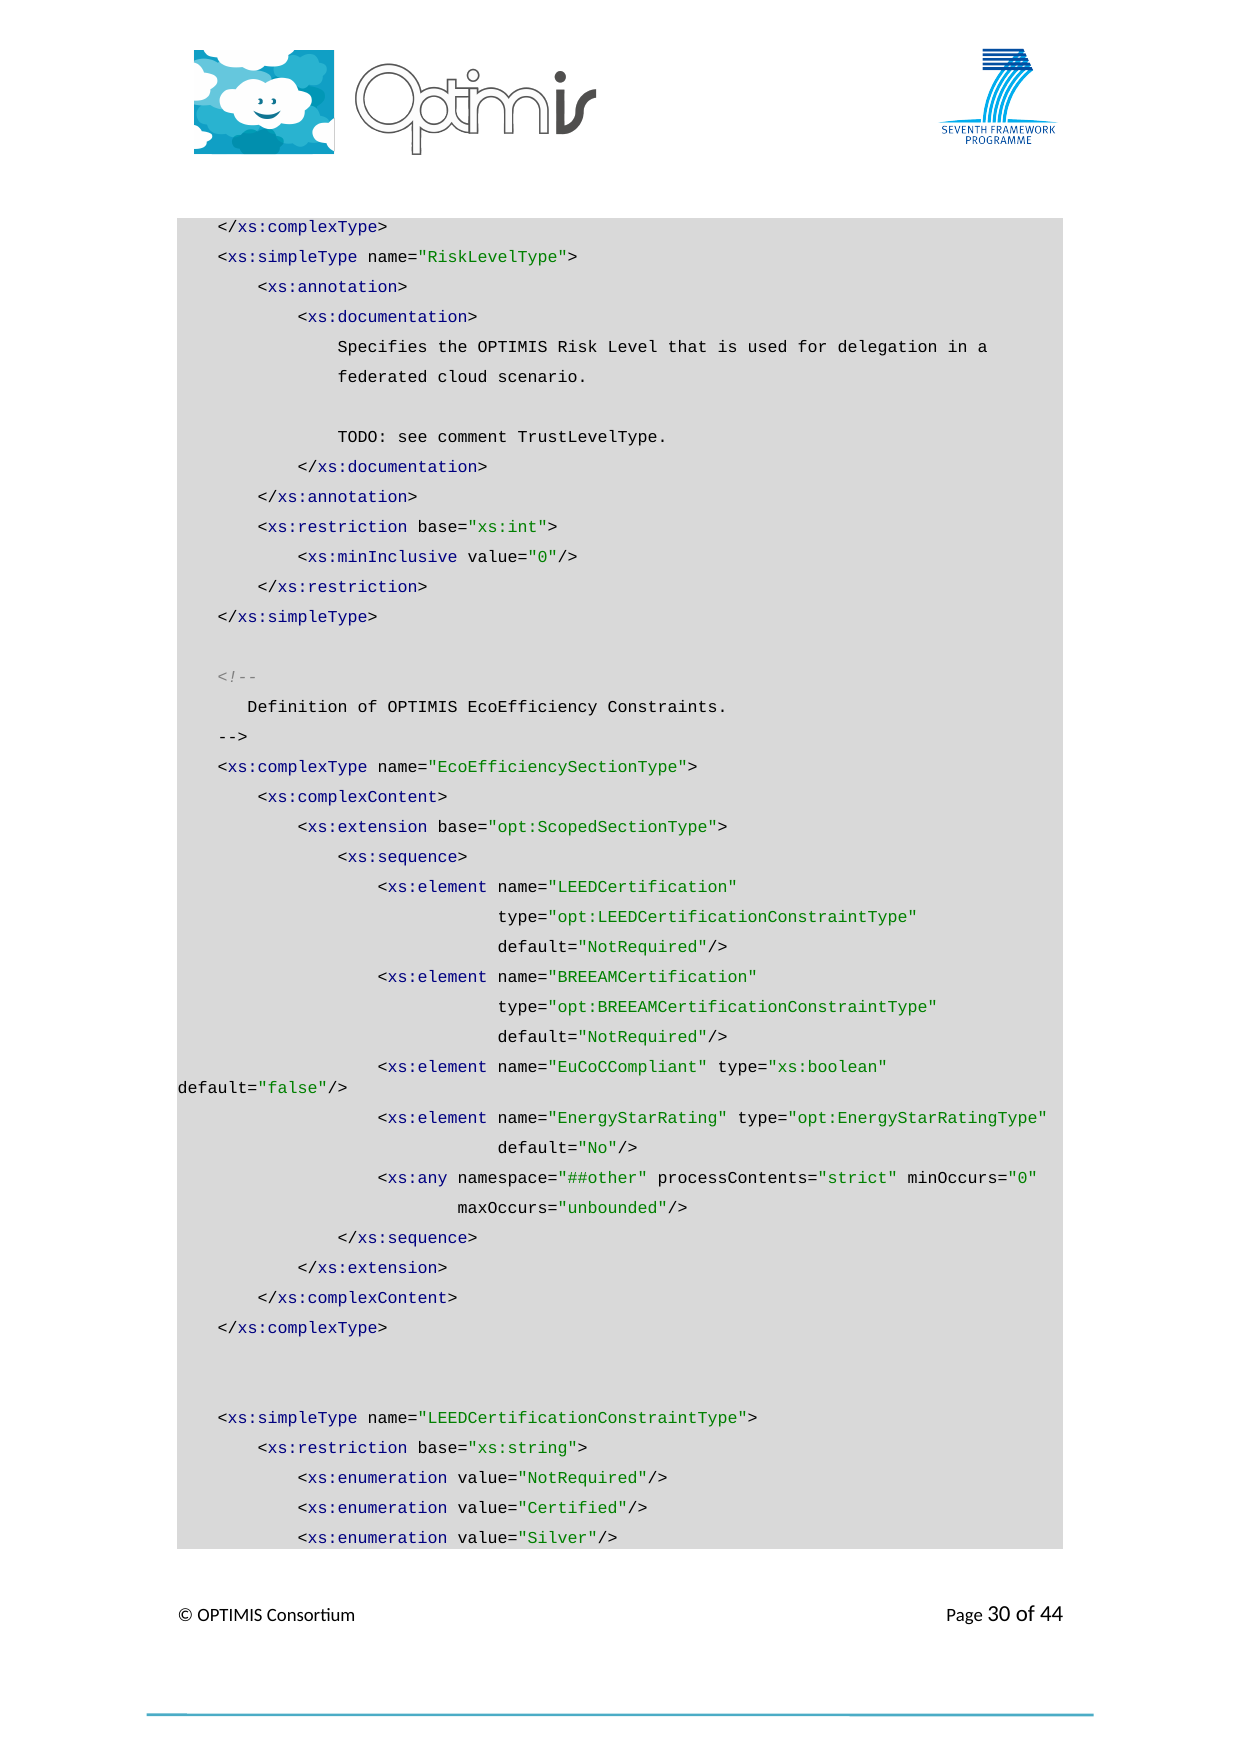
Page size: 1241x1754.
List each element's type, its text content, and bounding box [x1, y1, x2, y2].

text <xs:restriction base="xs:string"> [177, 1440, 1063, 1459]
text Specifies the OPTIMIS Risk Level that is used for delegation in a [177, 338, 1063, 357]
text <xs:enumeration value="NotRequired"/> [177, 1470, 1063, 1489]
text </xs:documentation> [177, 458, 1063, 477]
text <xs:documentation> [177, 308, 1063, 327]
picture [932, 43, 1064, 150]
text Definition of OPTIMIS EcoEfficiency Constraints. [177, 698, 1063, 717]
text <xs:complexContent> [177, 788, 1063, 807]
text <xs:any namespace="##other" processContents="strict" minOccurs="0" [177, 1170, 1063, 1189]
text </xs:complexType> [177, 218, 1063, 237]
text </xs:complexContent> [177, 1290, 1063, 1309]
text <xs:simpleType name="LEEDCertificationConstraintType"> [177, 1410, 1063, 1429]
text </xs:annotation> [177, 488, 1063, 507]
text </xs:extension> [177, 1260, 1063, 1279]
text </xs:restriction> [177, 578, 1063, 597]
text <xs:element name="EnergyStarRating" type="opt:EnergyStarRatingType" [177, 1110, 1063, 1129]
text <xs:minInclusive value="0"/> [177, 548, 1063, 567]
text type="opt:LEEDCertificationConstraintType" [177, 908, 1063, 927]
text TODO: see comment TrustLevelType. [177, 428, 1063, 447]
text <xs:complexType name="EcoEfficiencySectionType"> [177, 758, 1063, 777]
text </xs:sequence> [177, 1230, 1063, 1249]
text default="NotRequired"/> [177, 938, 1063, 957]
text </xs:simpleType> [177, 608, 1063, 627]
text <xs:element name="BREEAMCertification" [177, 968, 1063, 987]
text <!-- [177, 668, 1063, 687]
text <xs:extension base="opt:ScopedSectionType"> [177, 818, 1063, 837]
text </xs:complexType> [177, 1320, 1063, 1339]
text --> [177, 728, 1063, 747]
text <xs:simpleType name="RiskLevelType"> [177, 248, 1063, 267]
text federated cloud scenario. [177, 368, 1063, 387]
text maxOccurs="unbounded"/> [177, 1200, 1063, 1219]
text <xs:annotation> [177, 278, 1063, 297]
picture [193, 50, 597, 155]
text <xs:enumeration value="Certified"/> [177, 1500, 1063, 1519]
text <xs:enumeration value="Silver"/> [177, 1530, 1063, 1549]
text default="NotRequired"/> [177, 1028, 1063, 1047]
text <xs:restriction base="xs:int"> [177, 518, 1063, 537]
text <xs:sequence> [177, 848, 1063, 867]
text <xs:element name="EuCoCCompliant" type="xs:boolean" default="false"/> [177, 1058, 1063, 1099]
text <xs:element name="LEEDCertification" [177, 878, 1063, 897]
text type="opt:BREEAMCertificationConstraintType" [177, 998, 1063, 1017]
text default="No"/> [177, 1140, 1063, 1159]
